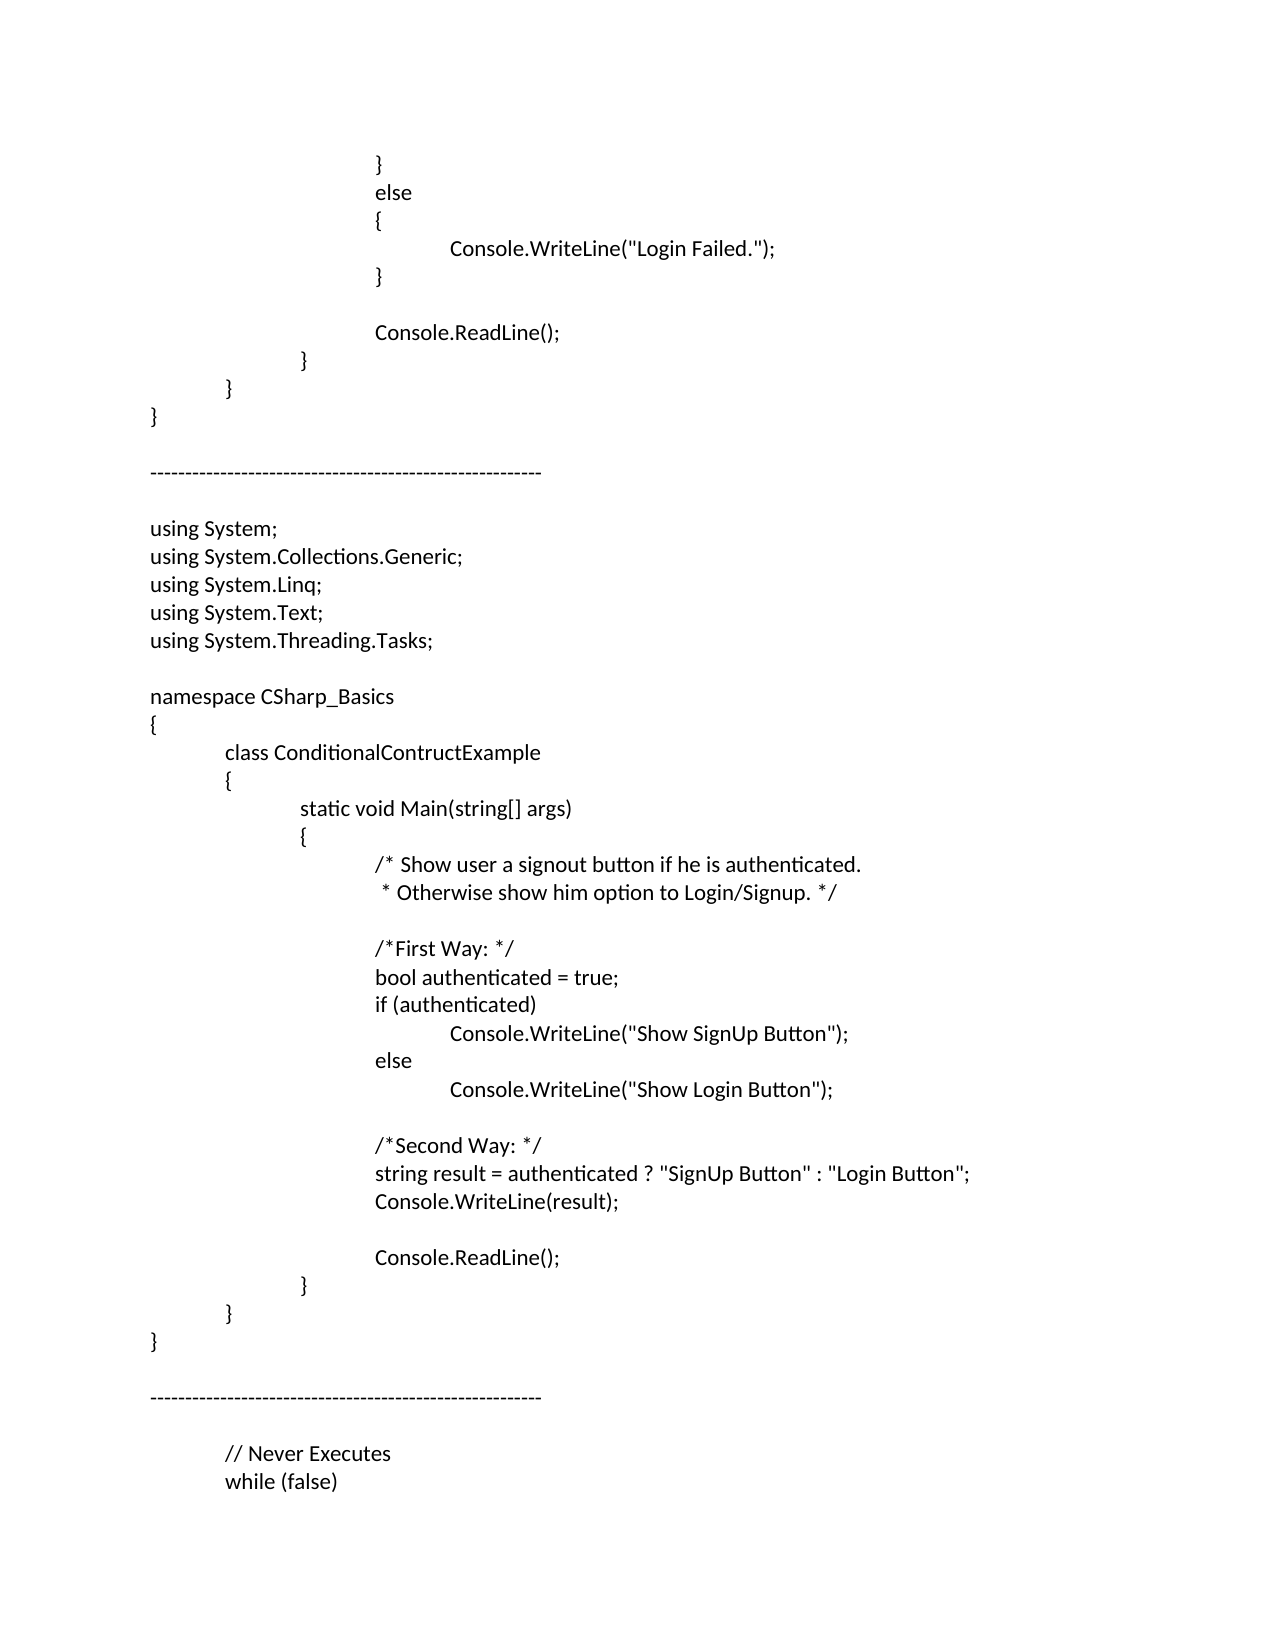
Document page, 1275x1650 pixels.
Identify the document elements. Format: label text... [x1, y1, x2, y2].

text { [150, 766, 1125, 794]
text Console.ReadLine(); [150, 318, 1125, 346]
text /*First Way: */ [150, 934, 1125, 963]
text namespace CSharp_Basics [150, 682, 1125, 710]
text using System.Collections.Generic; [150, 542, 1125, 570]
text } [150, 374, 1125, 402]
text } [150, 150, 1125, 178]
text else [150, 178, 1125, 206]
text } [150, 1271, 1125, 1299]
text } [150, 1327, 1125, 1355]
text /* Show user a signout button if he is authenticated. [150, 851, 1125, 878]
text /*Second Way: */ [150, 1131, 1125, 1159]
text Console.WriteLine("Show SignUp Button"); [150, 1019, 1125, 1047]
text static void Main(string[] args) [150, 794, 1125, 822]
text { [150, 206, 1125, 234]
text } [150, 262, 1125, 290]
text while (false) [150, 1467, 1125, 1495]
text bool authenticated = true; [150, 963, 1125, 991]
text string result = authenticated ? "SignUp Button" : "Login Button"; [150, 1159, 1125, 1187]
text Console.WriteLine("Login Failed."); [150, 234, 1125, 262]
text using System; [150, 514, 1125, 542]
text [150, 1383, 1125, 1411]
text Console.WriteLine(result); [150, 1187, 1125, 1215]
text Console.ReadLine(); [150, 1243, 1125, 1271]
text // Never Executes [150, 1439, 1125, 1467]
text } [150, 402, 1125, 430]
text { [150, 822, 1125, 851]
text using System.Linq; [150, 570, 1125, 598]
text using System.Text; [150, 598, 1125, 626]
text } [150, 346, 1125, 374]
text class ConditionalContructExample [150, 738, 1125, 766]
text { [150, 710, 1125, 738]
text * Otherwise show him option to Login/Signup. */ [150, 878, 1125, 907]
text Console.WriteLine("Show Login Button"); [150, 1075, 1125, 1103]
text else [150, 1047, 1125, 1075]
text using System.Threading.Tasks; [150, 626, 1125, 654]
text if (authenticated) [150, 991, 1125, 1019]
text -------------------------------------------------------- [150, 458, 1125, 486]
text } [150, 1299, 1125, 1327]
